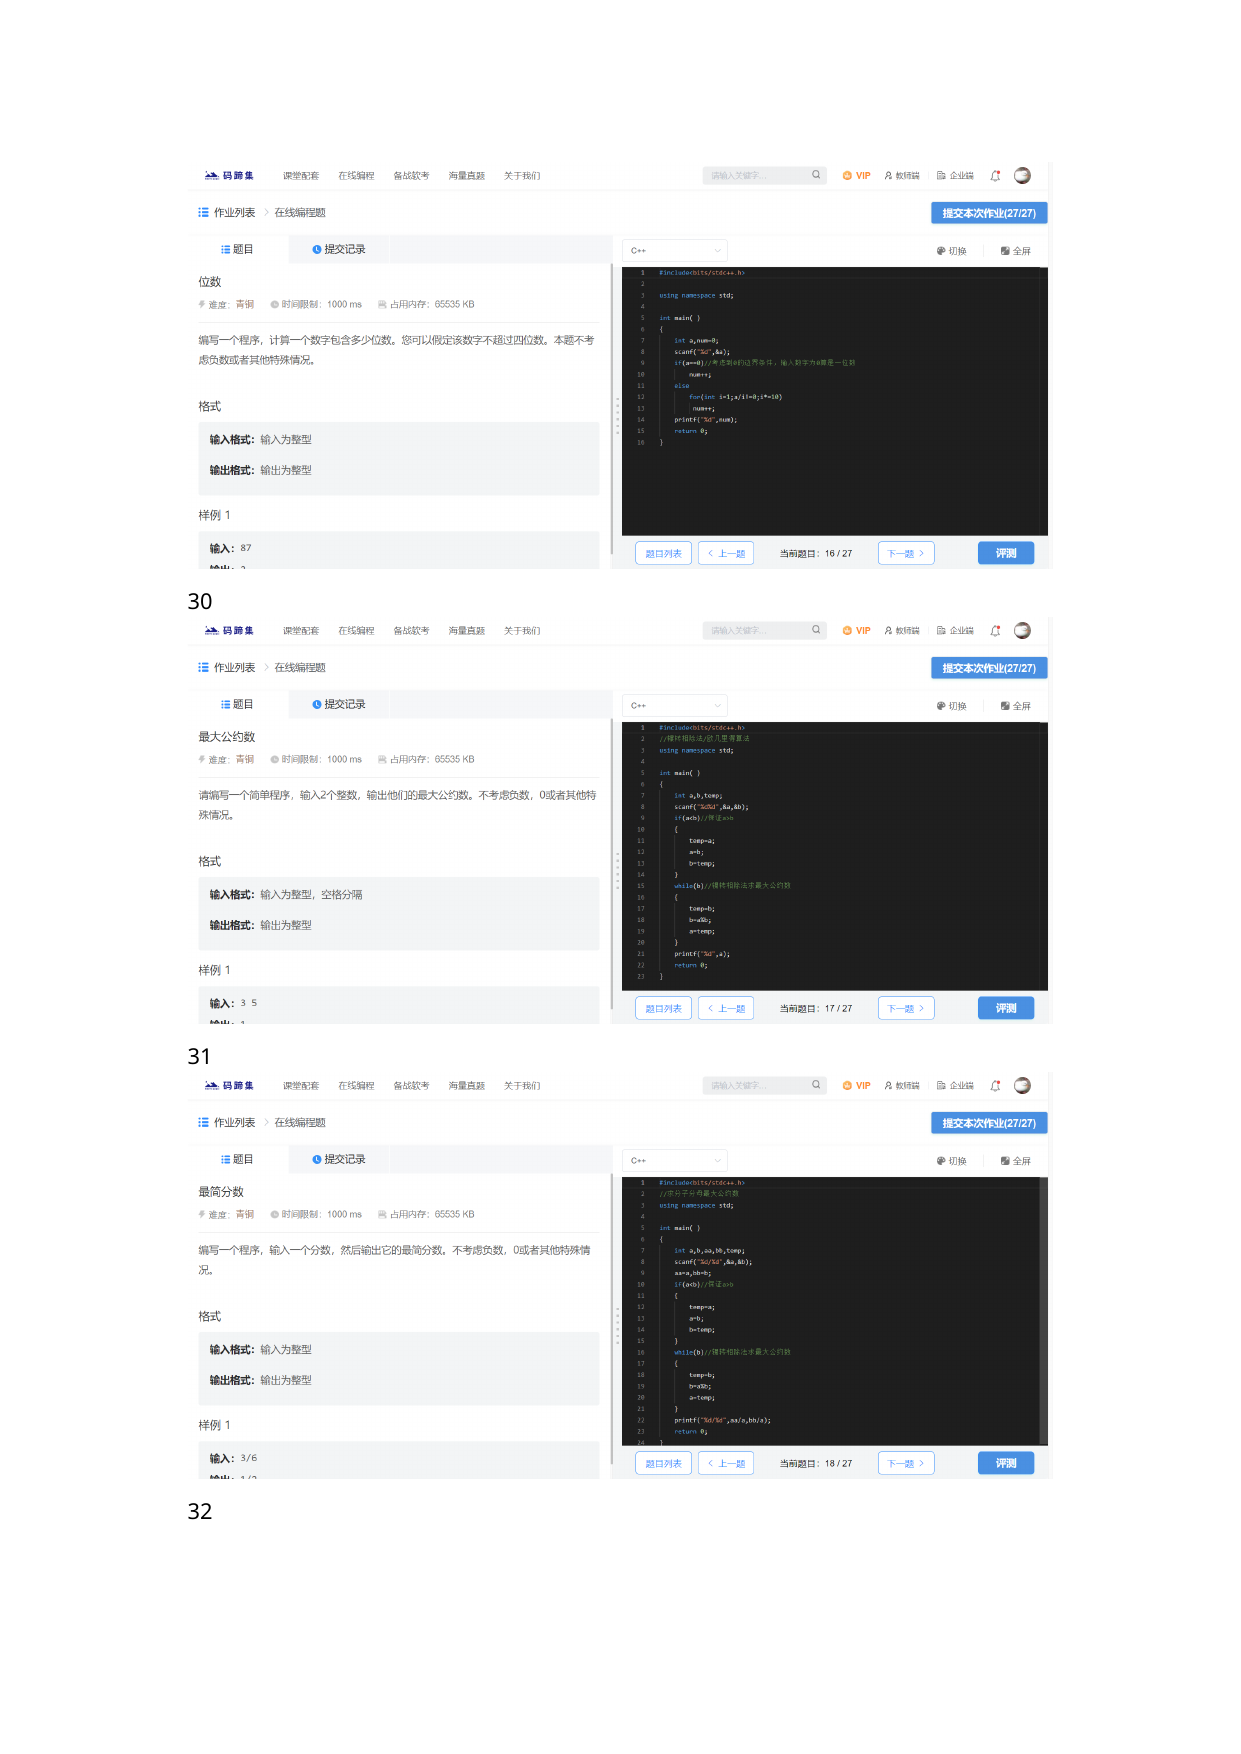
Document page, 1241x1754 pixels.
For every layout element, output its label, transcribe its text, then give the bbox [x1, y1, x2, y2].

text 30 [187, 584, 1053, 617]
text 32 [187, 1494, 1053, 1527]
picture [187, 1072, 1053, 1479]
text 31 [187, 1039, 1053, 1072]
picture [187, 617, 1053, 1024]
picture [187, 162, 1053, 569]
